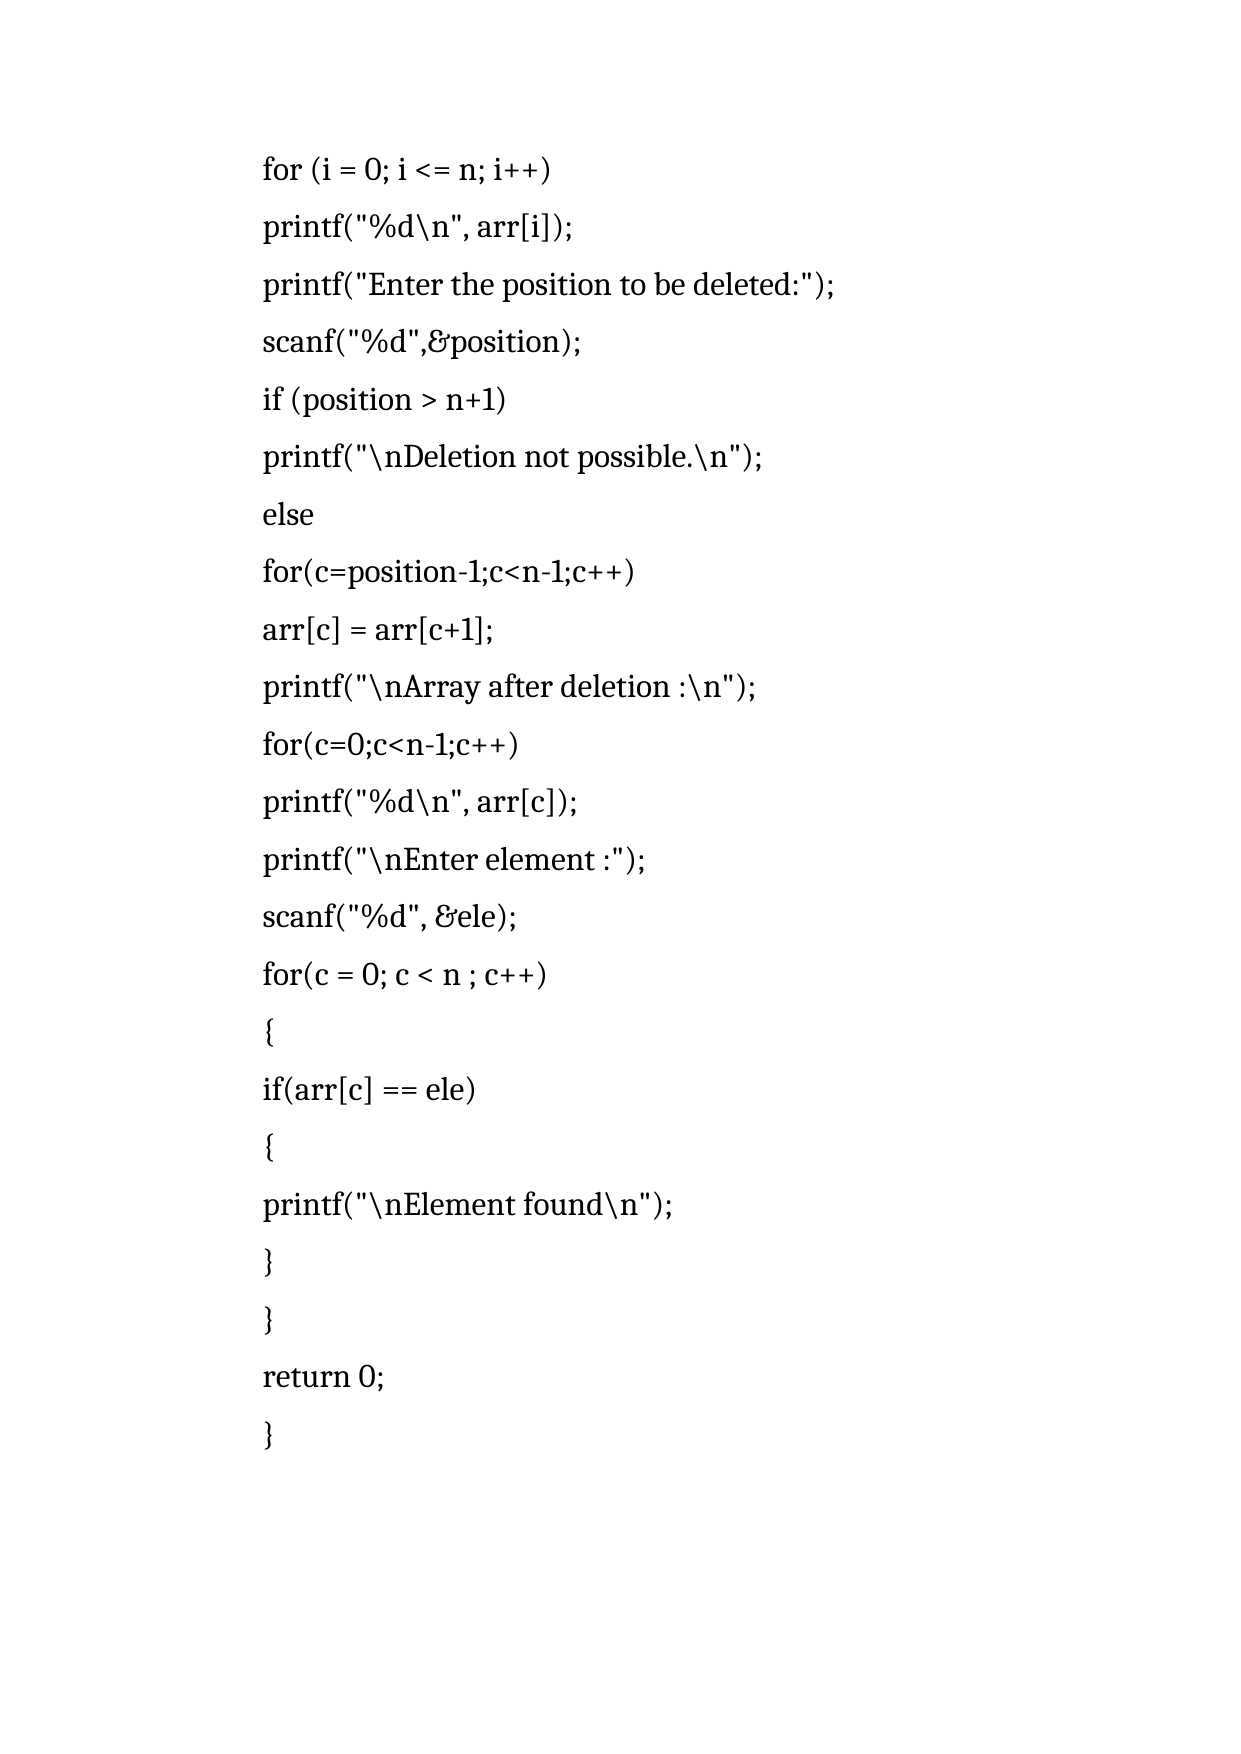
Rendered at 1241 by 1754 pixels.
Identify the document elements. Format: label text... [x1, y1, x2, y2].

list { [262, 1012, 1090, 1051]
list for(c=0;c<n-1;c++) [262, 725, 1090, 763]
list for(c = 0; c < n ; c++) [262, 955, 1090, 993]
list return 0; [262, 1357, 1090, 1396]
list if (position > n+1) [262, 380, 1090, 418]
list arr[c] = arr[c+1]; [262, 610, 1090, 648]
list { [262, 1127, 1090, 1166]
list for(c=position-1;c<n-1;c++) [262, 552, 1090, 591]
list scanf("%d", &ele); [262, 897, 1090, 936]
list printf("Enter the position to be deleted:"); [262, 265, 1090, 303]
list printf("\nDeletion not possible.\n"); [262, 437, 1090, 476]
list printf("\nEnter element :"); [262, 840, 1090, 878]
list else [262, 495, 1090, 533]
list printf("\nElement found\n"); [262, 1185, 1090, 1223]
list } [262, 1300, 1090, 1338]
list printf("\nArray after deletion :\n"); [262, 667, 1090, 706]
list printf("%d\n", arr[i]); [262, 207, 1090, 246]
list } [262, 1415, 1090, 1453]
list if(arr[c] == ele) [262, 1070, 1090, 1108]
list } [262, 1242, 1090, 1281]
list printf("%d\n", arr[c]); [262, 782, 1090, 821]
list scanf("%d",&position); [262, 322, 1090, 361]
list for (i = 0; i <= n; i++) [262, 150, 1090, 188]
